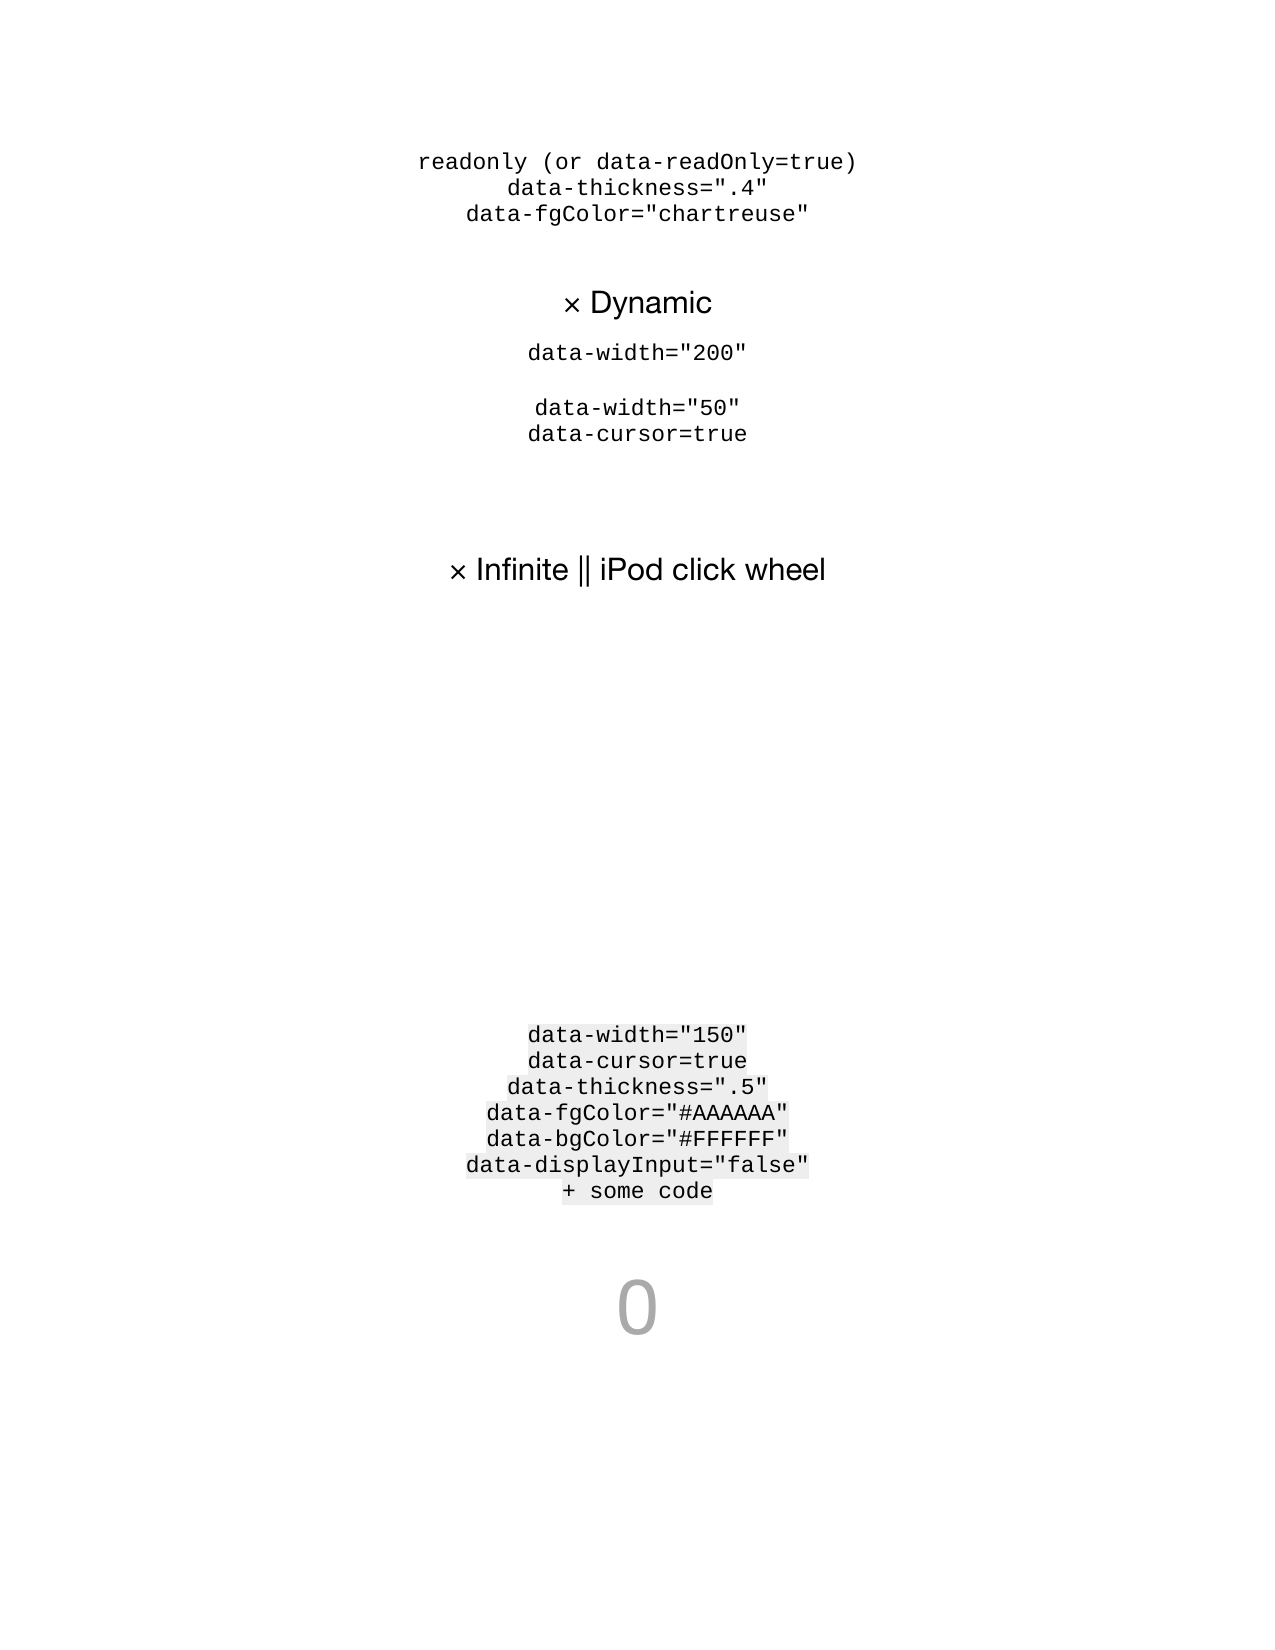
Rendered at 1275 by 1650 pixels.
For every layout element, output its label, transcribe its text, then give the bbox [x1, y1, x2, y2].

text 0 [150, 1260, 1125, 1357]
text data-width="50" data-cursor=true [150, 396, 1125, 477]
text × Dynamic [150, 283, 1125, 322]
text × Infinite || iPod click wheel [150, 550, 1125, 589]
text data-width="200" [150, 342, 1125, 396]
text readonly (or data-readOnly=true) data-thickness=".4" data-fgColor="chartreuse" [150, 150, 1125, 257]
text data-width="150" data-cursor=true data-thickness=".5" data-fgColor="#AAAAAA" data-bgColor="#FFFFFF" data-displayInput="false" + some code [181, 1023, 1094, 1234]
